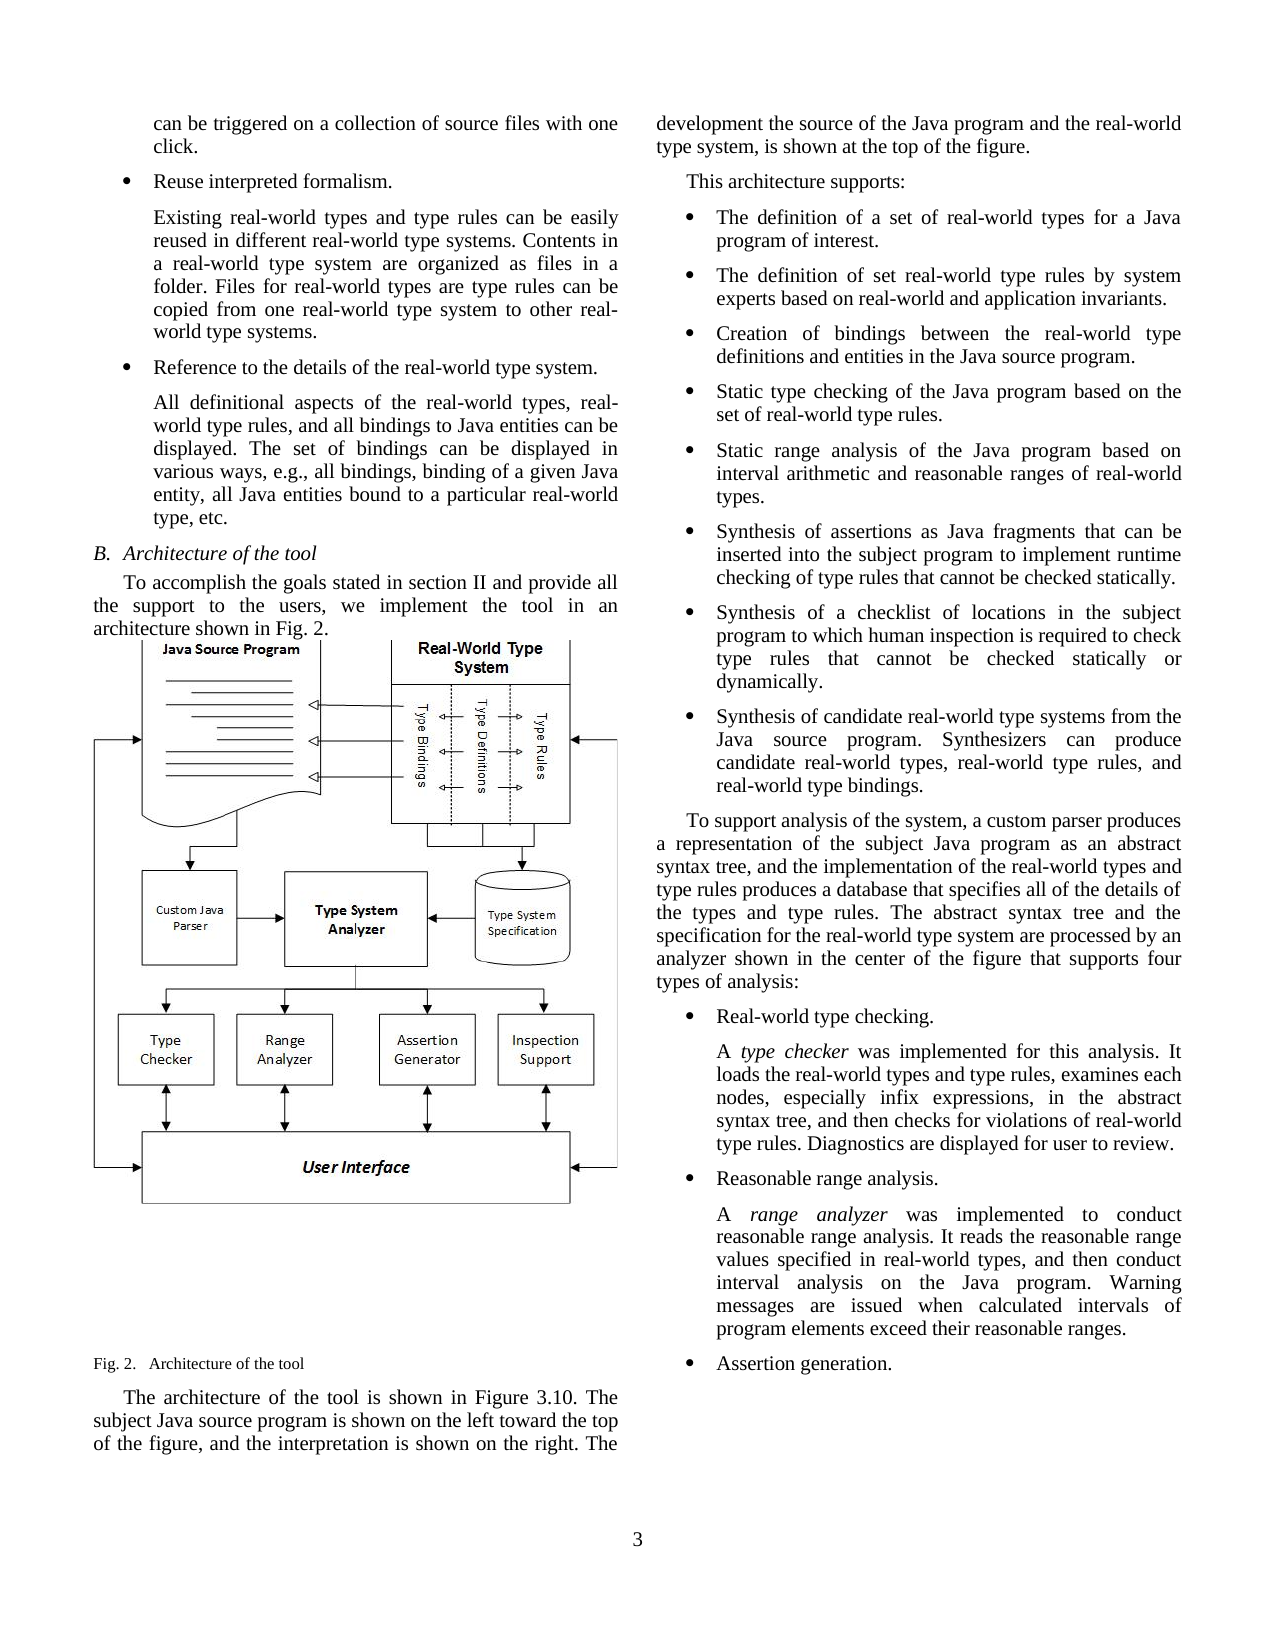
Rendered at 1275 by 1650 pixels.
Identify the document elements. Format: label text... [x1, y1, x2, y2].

subtitle Architecture of the tool [93, 541, 619, 565]
list Reasonable range analysis. [686, 1167, 1182, 1190]
text A type checker was implemented for this analysis. It loads the real-world types and type rules, examines each nodes, especially infix expressions, in the abstract syntax tree, and then checks for violations of real-world type rules. Diagnostics are displayed for user to review. [716, 1040, 1182, 1155]
text Architecture of the tool [93, 1354, 619, 1373]
list Reuse interpreted formalism. [123, 171, 619, 193]
text This architecture supports: [656, 171, 1182, 193]
text A range analyzer was implemented to conduct reasonable range analysis. It reads the reasonable range values specified in real-world types, and then conduct interval analysis on the Java program. Warning messages are issued when calculated intervals of program elements exceed their reasonable ranges. [716, 1203, 1182, 1340]
list The definition of a set of real-world types for a Java program of interest. [686, 206, 1182, 252]
text The architecture of the tool is shown in Figure 3.10. The subject Java source program is shown on the left toward the top of the figure, and the interpretation is shown on the right. The development the source of the Java program and the real-world type system, is shown at the top of the figure. [656, 112, 1182, 158]
text To support analysis of the system, a custom parser produces a representation of the subject Java program as an abstract syntax tree, and the implementation of the real-world types and type rules produces a database that specifies all of the details of the types and type rules. The abstract syntax tree and the specification for the real-world type system are processed by an analyzer shown in the center of the figure that supports four types of analysis: [656, 809, 1182, 993]
text All definitional aspects of the real-world types, real-world type rules, and all bindings to Java entities can be displayed. The set of bindings can be displayed in various ways, e.g., all bindings, binding of a given Java entity, all Java entities bound to a particular real-world type, etc. [153, 391, 619, 529]
list Synthesis of a checklist of locations in the subject program to which human inspection is required to check type rules that cannot be checked statically or dynamically. [686, 601, 1182, 693]
text To accomplish the goals stated in section II and provide all the support to the users, we implement the tool in an architecture shown in Fig. 2. [93, 571, 619, 640]
list Reference to the details of the real-world type system. [123, 356, 619, 379]
list Creation of bindings between the real-world type definitions and entities in the Java source program. [686, 322, 1182, 368]
list Static range analysis of the Java program based on interval arithmetic and reasonable ranges of real-world types. [686, 439, 1182, 508]
list Assertion generation. [686, 1353, 1182, 1375]
picture [93, 640, 618, 1204]
list Synthesis of assertions as Java fragments that can be inserted into the subject program to implement runtime checking of type rules that cannot be checked statically. [686, 520, 1182, 589]
text Existing real-world types and type rules can be easily reused in different real-world type systems. Contents in a real-world type system are organized as files in a folder. Files for real-world types are type rules can be copied from one real-world type system to other real-world type systems. [153, 206, 619, 343]
list The definition of set real-world type rules by system experts based on real-world and application invariants. [686, 264, 1182, 310]
list Static type checking of the Java program based on the set of real-world type rules. [686, 381, 1182, 426]
list Synthesis of candidate real-world type systems from the Java source program. Synthesizers can produce candidate real-world types, real-world type rules, and real-world type bindings. [686, 705, 1182, 797]
list Real-world type checking. [686, 1005, 1182, 1028]
text The architecture of the tool is shown in Figure 3.10. The subject Java source program is shown on the left toward the top of the figure, and the interpretation is shown on the right. The development the source of the Java program and the real-world type system, is shown at the top of the figure. [93, 1386, 619, 1454]
